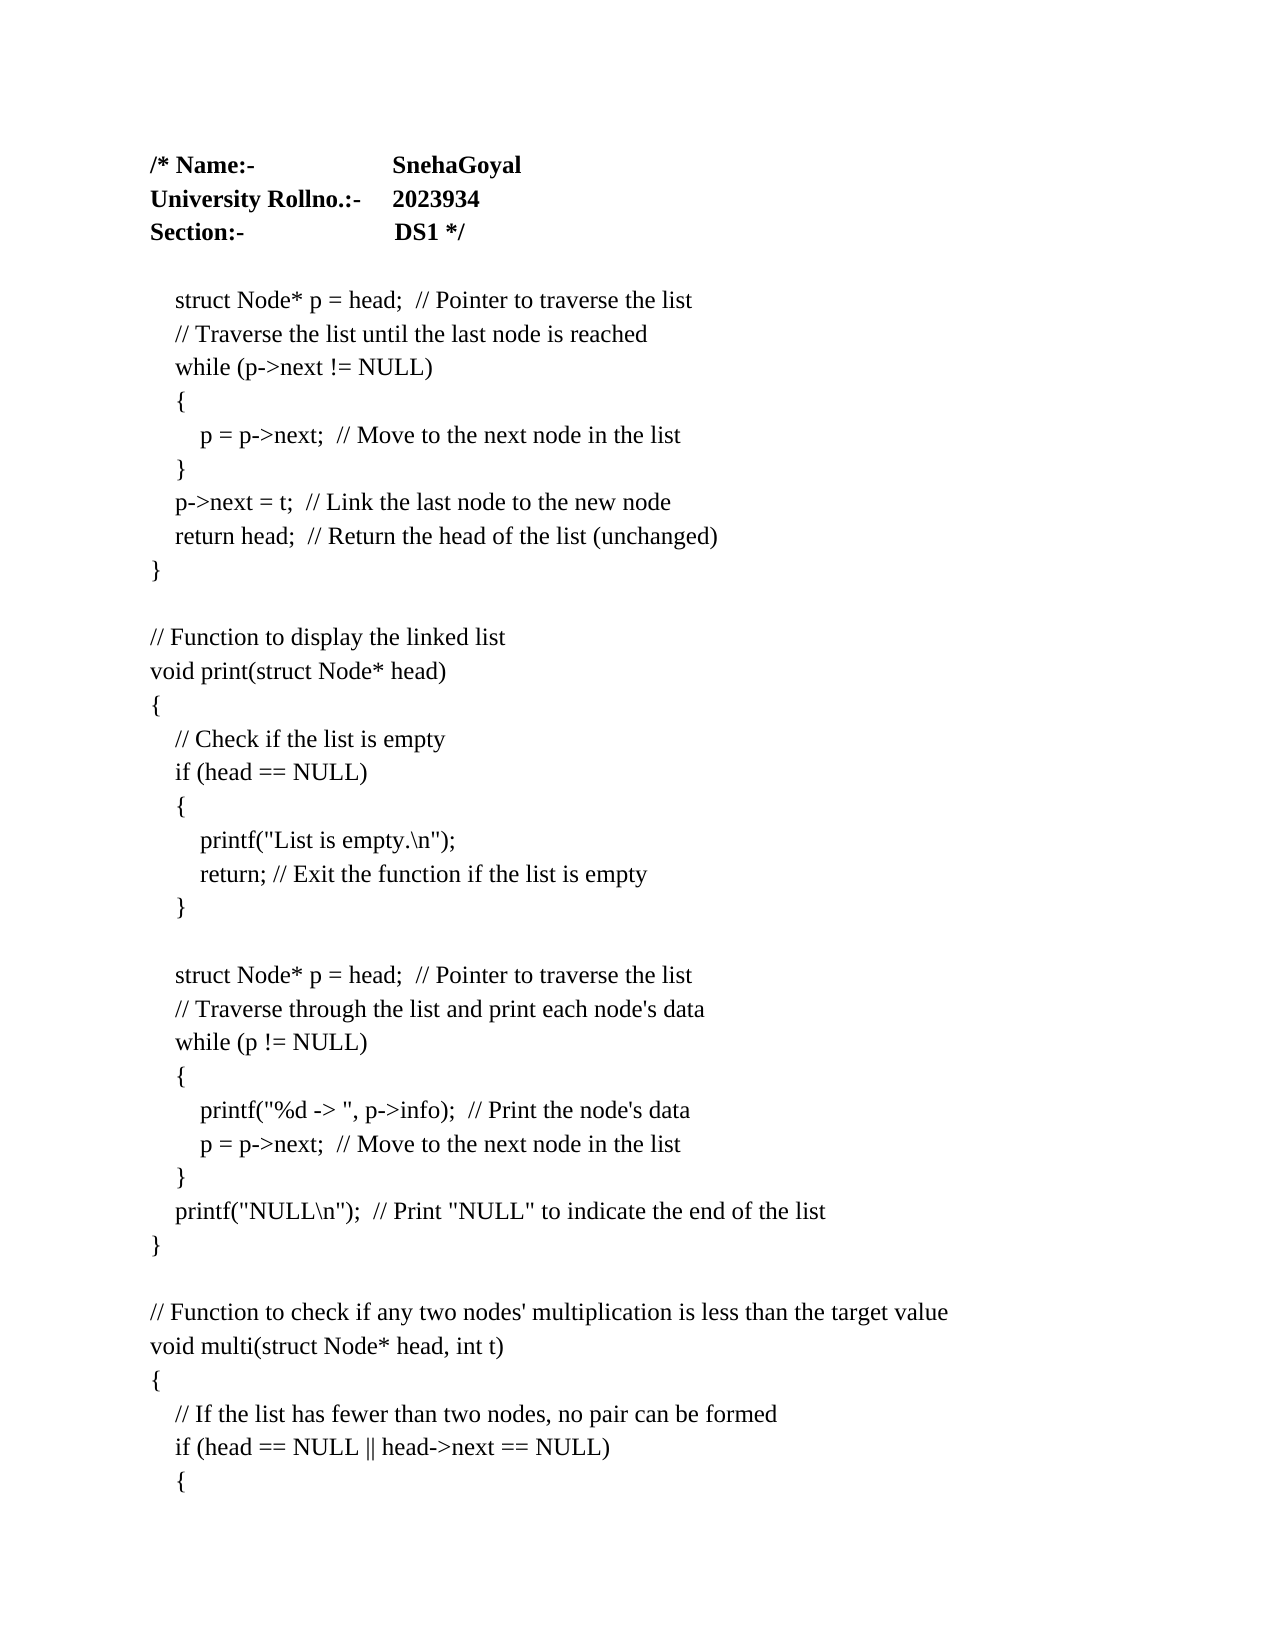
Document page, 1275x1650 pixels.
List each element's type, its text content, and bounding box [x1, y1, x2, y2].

text void multi(struct Node* head, int t) [150, 1331, 1125, 1360]
text if (head == NULL) [150, 757, 1125, 786]
text { [150, 1061, 1125, 1090]
text { [150, 1365, 1125, 1394]
text void print(struct Node* head) [150, 656, 1125, 685]
text // Traverse through the list and print each node's data [150, 994, 1125, 1022]
text } [150, 1162, 1125, 1191]
text } [150, 1230, 1125, 1259]
text struct Node* p = head; // Pointer to traverse the list [150, 960, 1125, 989]
text if (head == NULL || head->next == NULL) [150, 1432, 1125, 1461]
text // Function to check if any two nodes' multiplication is less than the target value [150, 1297, 1125, 1326]
text // If the list has fewer than two nodes, no pair can be formed [150, 1399, 1125, 1427]
text } [150, 555, 1125, 584]
text { [150, 1466, 1125, 1495]
text p->next = t; // Link the last node to the new node [150, 487, 1125, 516]
text { [150, 386, 1125, 415]
text return head; // Return the head of the list (unchanged) [150, 521, 1125, 550]
text /* Name:- SnehaGoyal [150, 150, 1125, 179]
text // Check if the list is empty [150, 724, 1125, 752]
text // Function to display the linked list [150, 622, 1125, 651]
text // Traverse the list until the last node is reached [150, 319, 1125, 347]
text struct Node* p = head; // Pointer to traverse the list [150, 285, 1125, 314]
text printf("NULL\n"); // Print "NULL" to indicate the end of the list [150, 1196, 1125, 1225]
text } [150, 454, 1125, 482]
text Section:- DS1 */ [150, 217, 1125, 246]
text p = p->next; // Move to the next node in the list [150, 420, 1125, 449]
text University Rollno.:- 2023934 [150, 184, 1125, 212]
text printf("%d -> ", p->info); // Print the node's data [150, 1095, 1125, 1124]
text } [150, 892, 1125, 921]
text { [150, 791, 1125, 820]
text { [150, 690, 1125, 719]
text p = p->next; // Move to the next node in the list [150, 1129, 1125, 1157]
text return; // Exit the function if the list is empty [150, 859, 1125, 887]
text while (p != NULL) [150, 1027, 1125, 1056]
text while (p->next != NULL) [150, 352, 1125, 381]
text printf("List is empty.\n"); [150, 825, 1125, 854]
